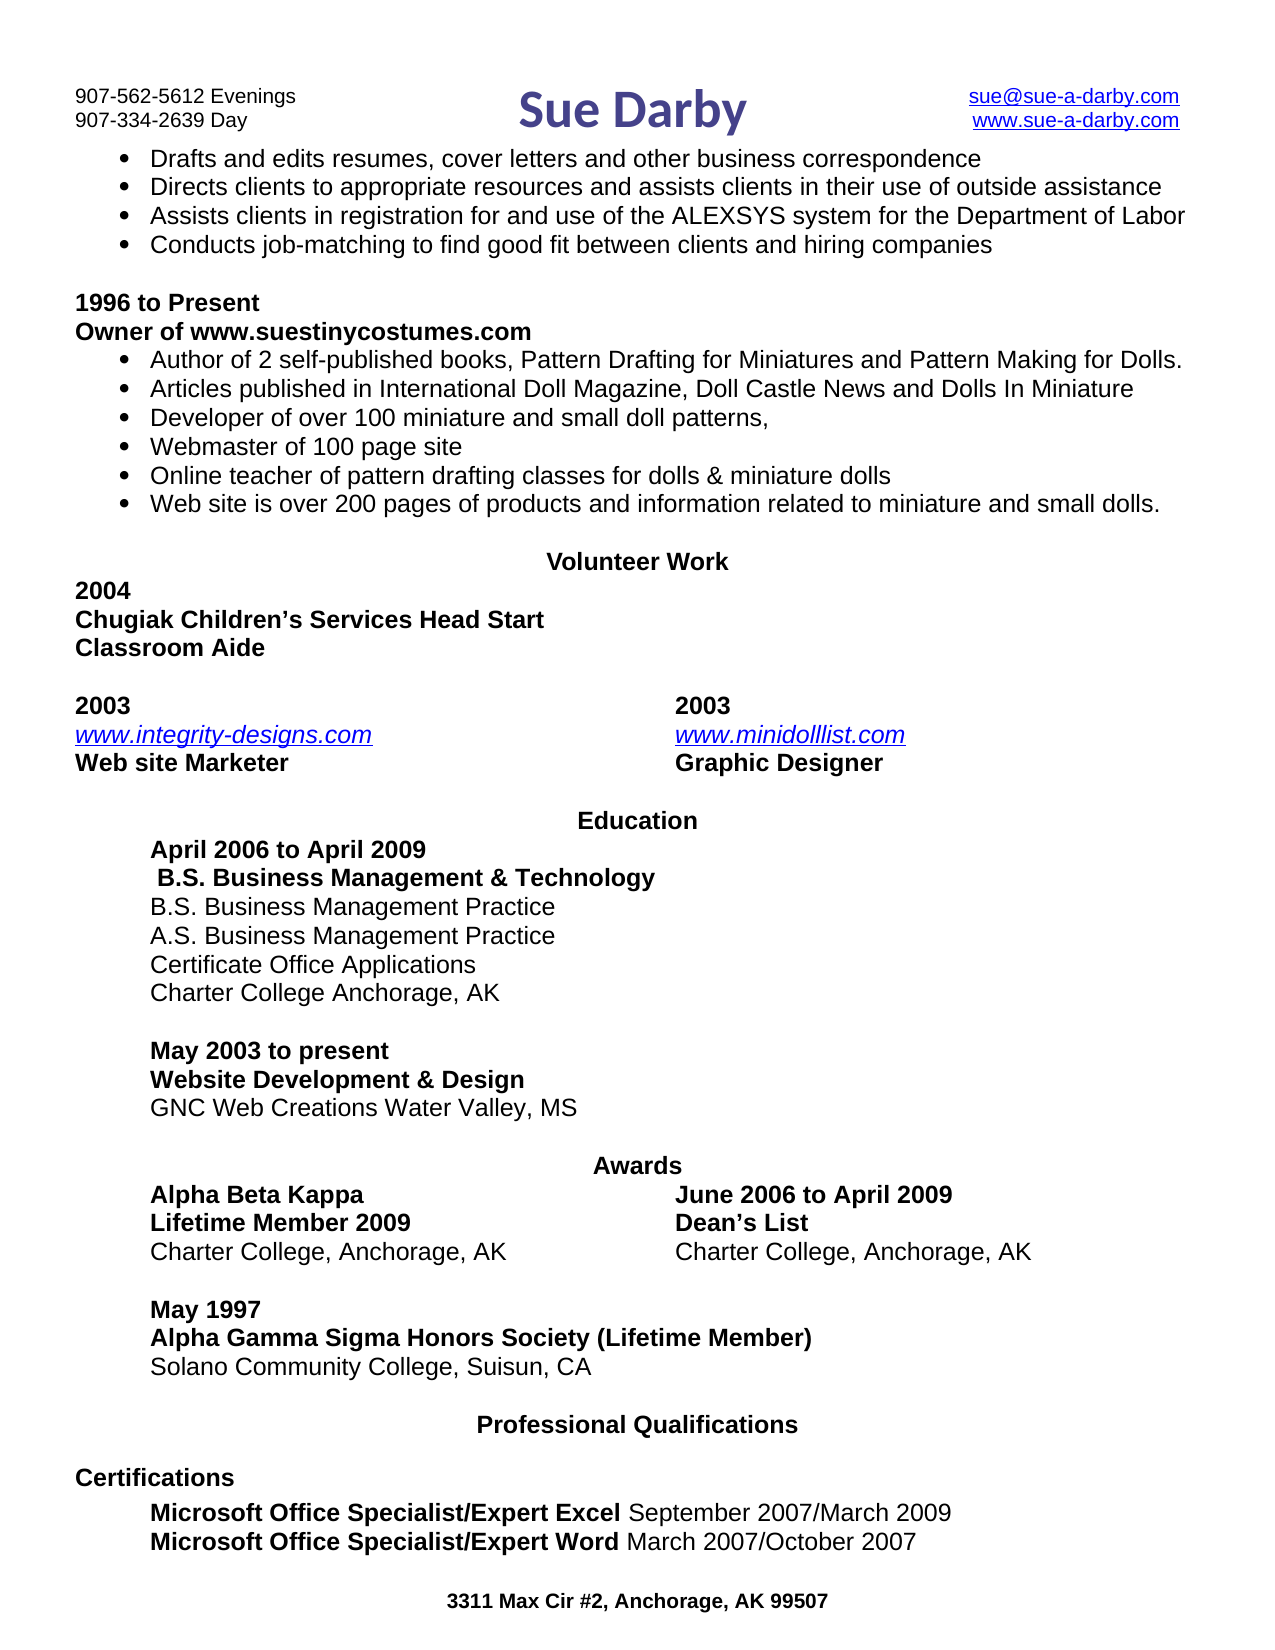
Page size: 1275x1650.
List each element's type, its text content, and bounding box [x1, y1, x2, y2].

text Alpha Beta Kappa [150, 1179, 600, 1208]
text Lifetime Member 2009 [150, 1208, 600, 1237]
text A.S. Business Management Practice [150, 921, 1200, 949]
text Website Development & Design [150, 1064, 1200, 1093]
text May 2003 to present [150, 1036, 1200, 1064]
text 1996 to Present [75, 288, 1200, 316]
list Webmaster of 100 page site [120, 432, 1200, 461]
text Solano Community College, Suisun, CA [150, 1352, 1200, 1381]
text June 2006 to April 2009 [675, 1179, 1200, 1208]
text Volunteer Work [75, 547, 1200, 576]
list Assists clients in registration for and use of the ALEXSYS system for the Department of Labor [120, 201, 1200, 230]
list Directs clients to appropriate resources and assists clients in their use of outside assistance [120, 172, 1200, 201]
text 2003 [675, 691, 1200, 719]
text April 2006 to April 2009 [150, 834, 1200, 863]
subtitle Certifications [75, 1463, 1200, 1492]
text Awards [75, 1151, 1200, 1179]
text Charter College, Anchorage, AK [150, 1237, 600, 1266]
text Classroom Aide [75, 633, 1200, 662]
text Web site Marketer [75, 748, 600, 777]
list Conducts job-matching to find good fit between clients and hiring companies [120, 230, 1200, 259]
text Professional Qualifications [75, 1409, 1200, 1438]
text Graphic Designer [675, 748, 1200, 777]
text Alpha Gamma Sigma Honors Society (Lifetime Member) [150, 1323, 1200, 1352]
list Developer of over 100 miniature and small doll patterns, [120, 403, 1200, 432]
text B.S. Business Management Practice [150, 892, 1200, 921]
text Owner of www.suestinycostumes.com [75, 316, 1200, 345]
list Author of 2 self-published books, Pattern Drafting for Miniatures and Pattern Making for Dolls. [120, 345, 1200, 374]
text www.integrity-designs.com [75, 719, 600, 748]
text May 1997 [150, 1294, 1200, 1323]
text Chugiak Children’s Services Head Start [75, 604, 1200, 633]
text B.S. Business Management & Technology [150, 863, 1200, 892]
text Microsoft Office Specialist/Expert Word March 2007/October 2007 [150, 1527, 1200, 1556]
text Education [75, 806, 1200, 834]
list Drafts and edits resumes, cover letters and other business correspondence [120, 143, 1200, 172]
text Charter College, Anchorage, AK [675, 1237, 1200, 1266]
text 2004 [75, 576, 1200, 604]
list Articles published in International Doll Magazine, Doll Castle News and Dolls In Miniature [120, 374, 1200, 403]
list Web site is over 200 pages of products and information related to miniature and small dolls. [120, 489, 1200, 518]
text www.minidolllist.com [675, 719, 1200, 748]
text Dean’s List [675, 1208, 1200, 1237]
text Certificate Office Applications [150, 949, 1200, 978]
list Online teacher of pattern drafting classes for dolls & miniature dolls [120, 461, 1200, 489]
text 2003 [75, 691, 600, 719]
text Microsoft Office Specialist/Expert Excel September 2007/March 2009 [150, 1498, 1200, 1527]
